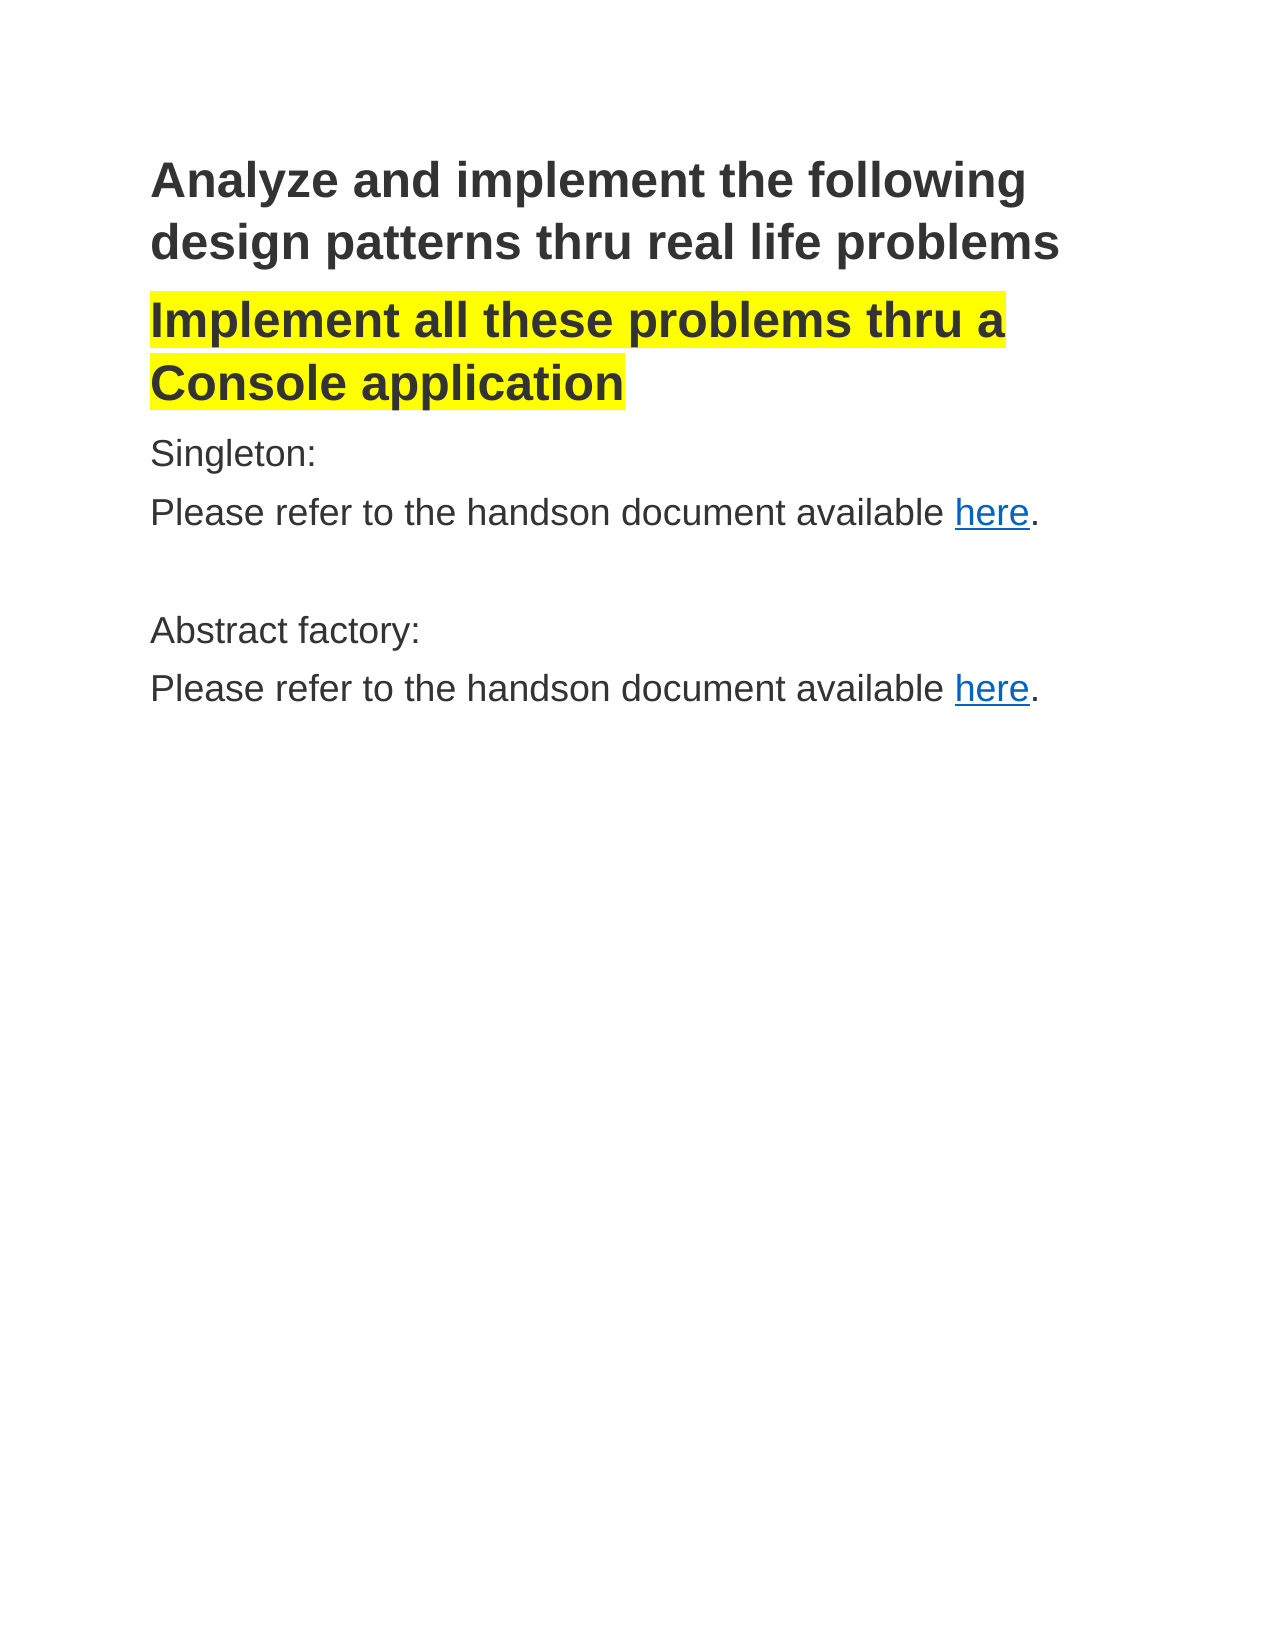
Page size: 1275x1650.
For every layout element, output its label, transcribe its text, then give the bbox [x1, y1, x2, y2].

text Please refer to the handson document available here. [150, 667, 1125, 710]
text Analyze and implement the following design patterns thru real life problems [150, 150, 1125, 269]
text Implement all these problems thru a Console application [150, 291, 1125, 410]
text Singleton: [150, 432, 1125, 475]
text Please refer to the handson document available here. [150, 490, 1125, 533]
text Abstract factory: [150, 608, 1125, 651]
